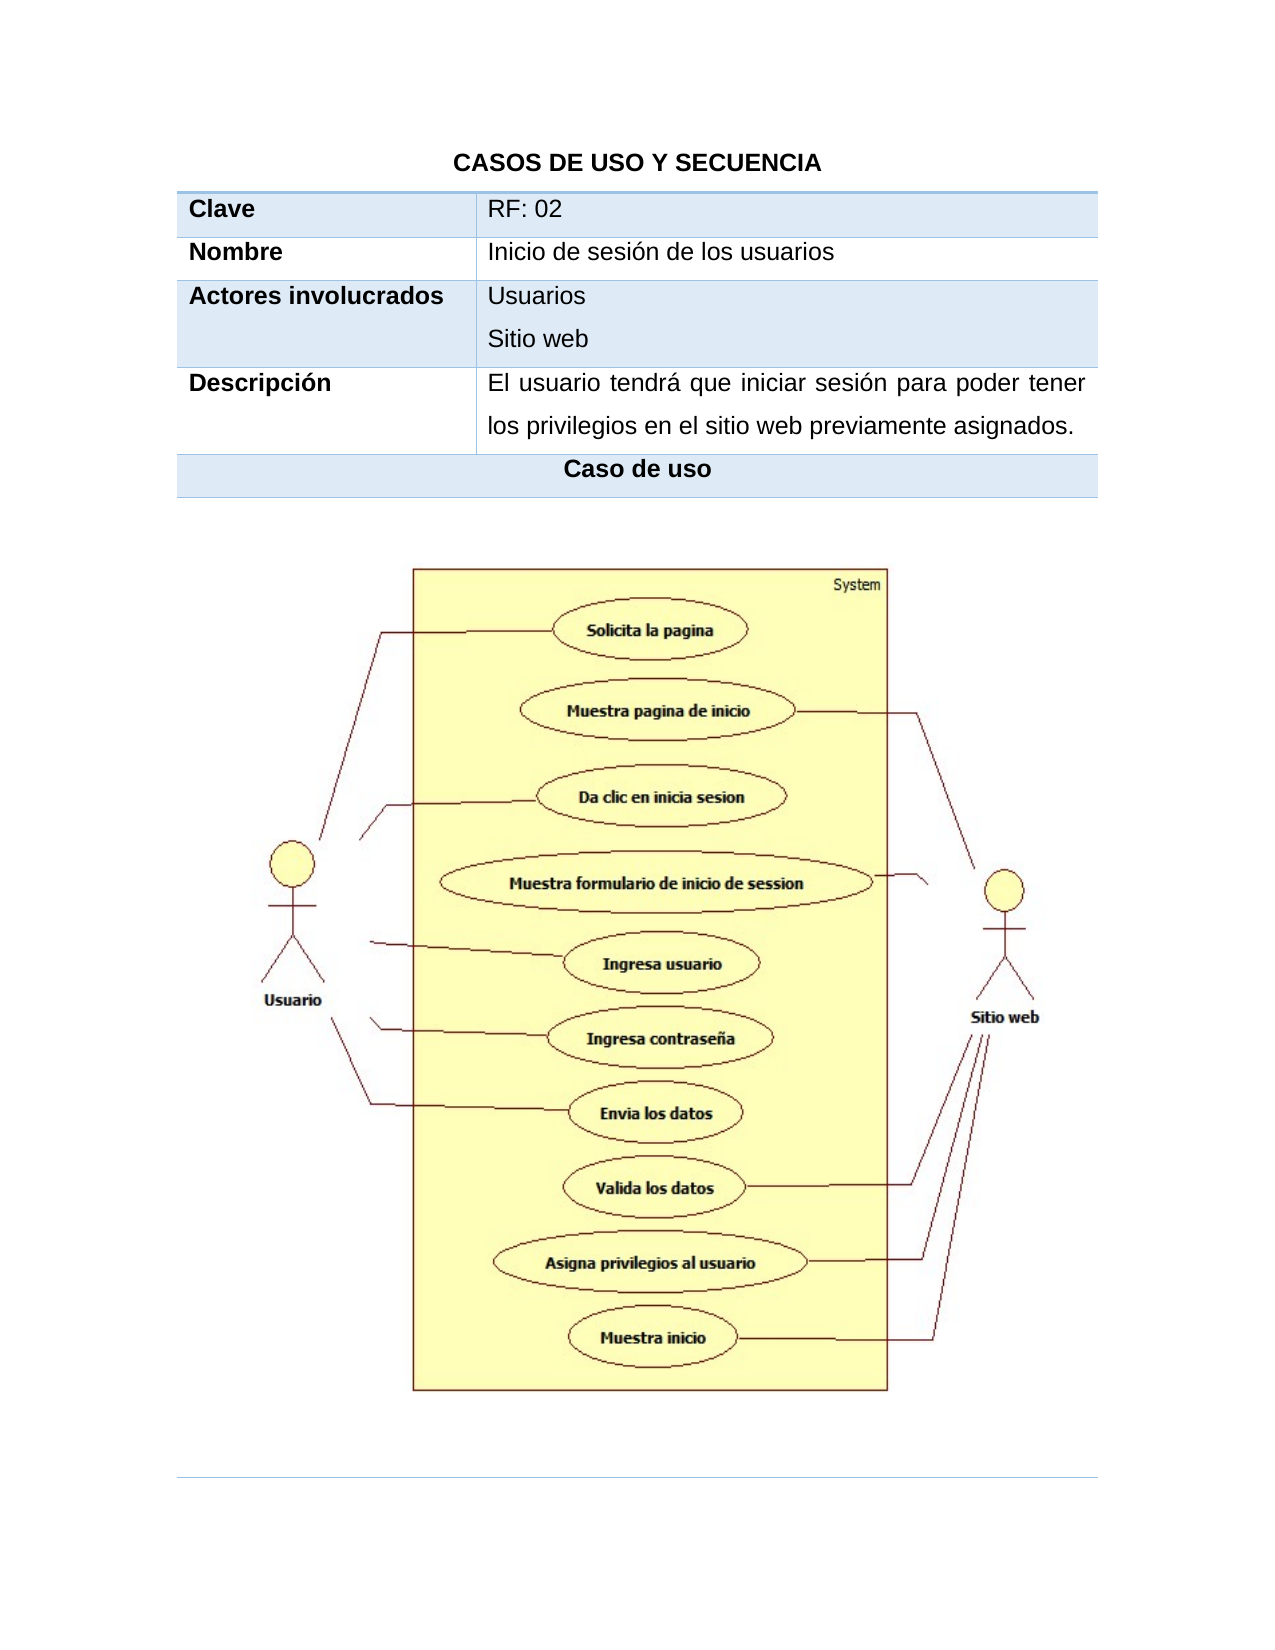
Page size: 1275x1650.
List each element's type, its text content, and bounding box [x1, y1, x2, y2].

table_cell Descripción [177, 368, 476, 454]
table_cell Actores involucrados [177, 281, 476, 367]
table_cell Inicio de sesión de los usuarios [477, 238, 1098, 280]
table_cell Usuarios Sitio web [477, 281, 1098, 367]
table_cell Nombre [177, 238, 476, 280]
picture [188, 540, 1098, 1420]
table_cell Caso de uso [177, 455, 1098, 497]
table_header CASOS DE USO Y SECUENCIA [177, 148, 1098, 191]
table_cell Clave [177, 194, 476, 237]
table_cell [177, 498, 1098, 1477]
table_cell RF: 02 [477, 194, 1098, 237]
table_cell El usuario tendrá que iniciar sesión para poder tener los privilegios en el sitio web previamente asignados. [477, 368, 1098, 454]
